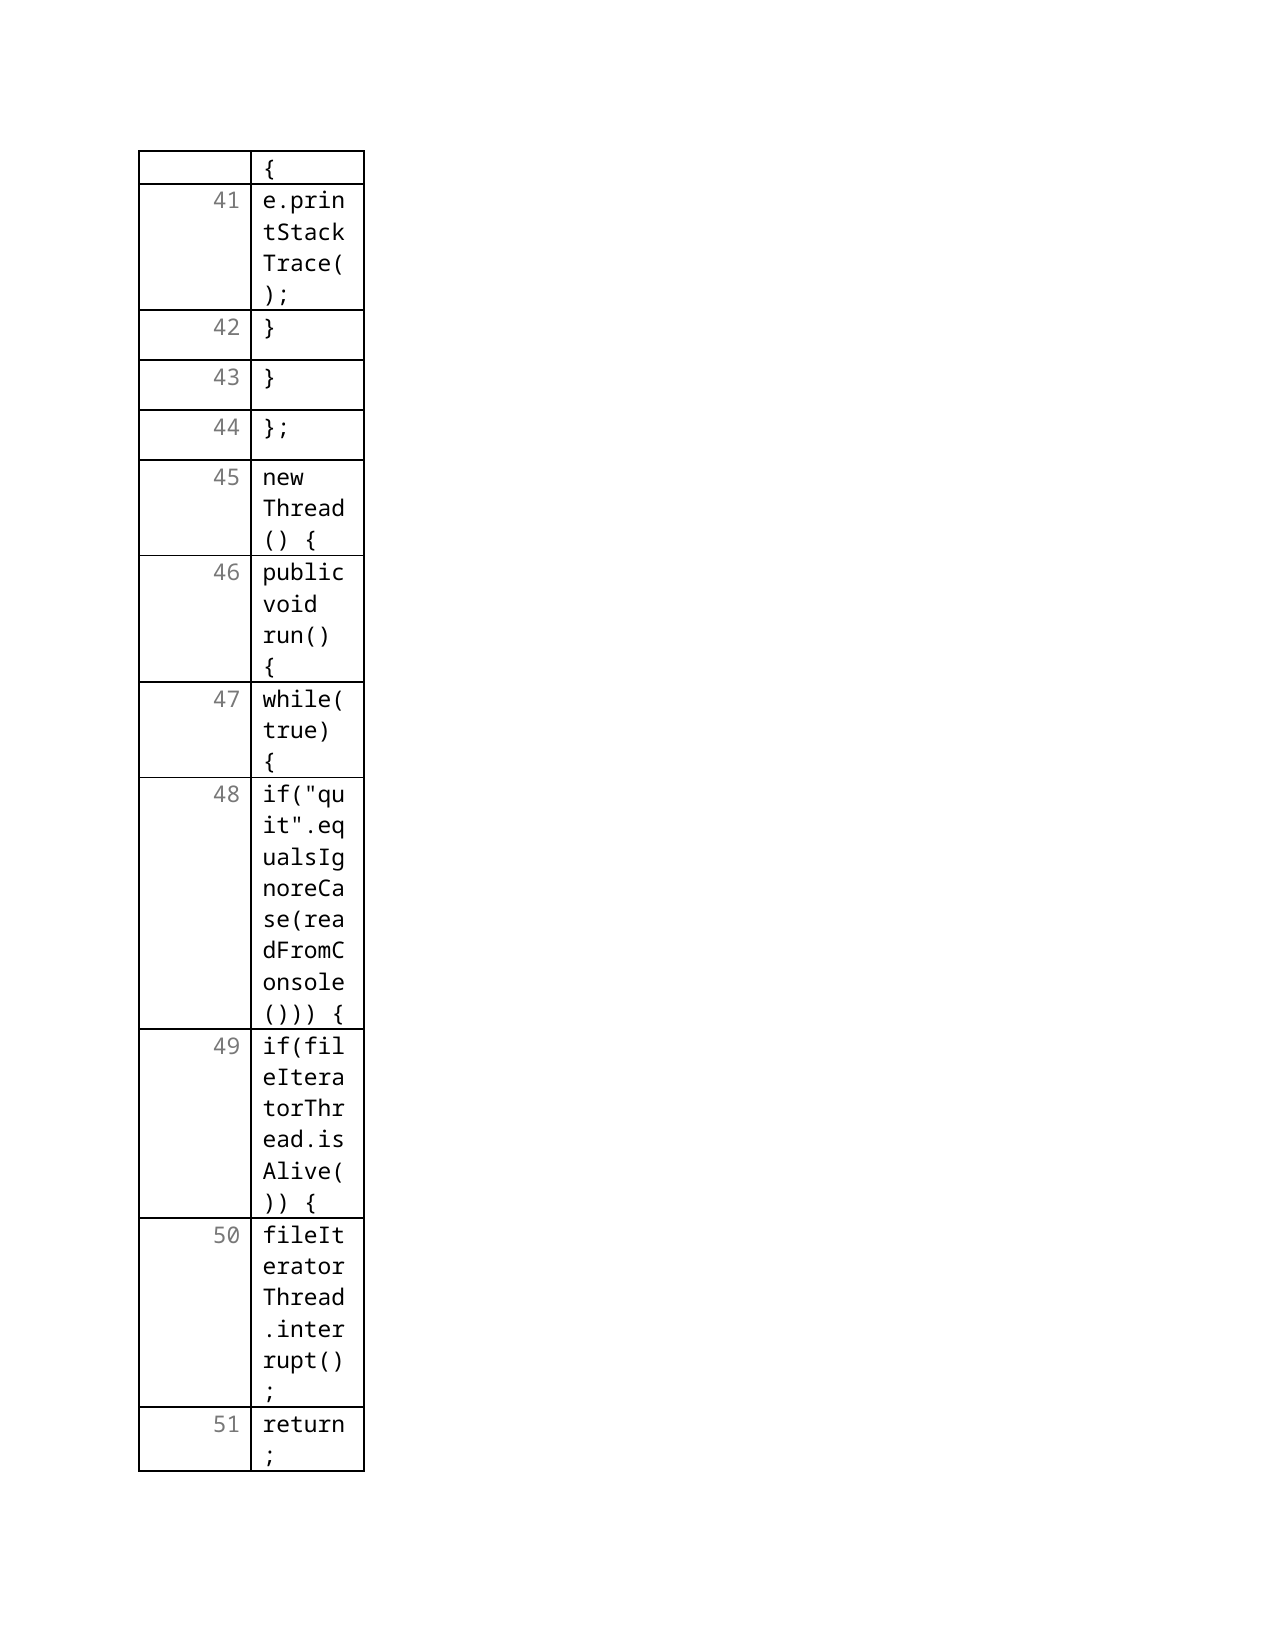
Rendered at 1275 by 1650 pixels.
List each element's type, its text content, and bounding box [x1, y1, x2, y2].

table_header public void run() { [252, 556, 363, 681]
table_header } [252, 311, 363, 359]
table_header return; [252, 1408, 363, 1470]
table_header while(true) { [252, 683, 363, 777]
table_header 42 [140, 311, 250, 359]
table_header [252, 152, 363, 183]
table_header e.printStackTrace(); [252, 185, 363, 309]
table_header fileIteratorThread.interrupt(); [252, 1219, 363, 1406]
table_header } [252, 361, 363, 409]
table_header 50 [140, 1219, 250, 1406]
table_header 51 [140, 1408, 250, 1470]
table_header 47 [140, 683, 250, 777]
table_header 43 [140, 361, 250, 409]
table_header 40 [140, 152, 250, 183]
table_header 41 [140, 185, 250, 309]
table_header 48 [140, 778, 250, 1028]
table_header if(fileIteratorThread.isAlive()) { [252, 1030, 363, 1217]
table_header 46 [140, 556, 250, 681]
table_header }; [252, 411, 363, 459]
table_header 49 [140, 1030, 250, 1217]
table_header if("quit".equalsIgnoreCase(readFromConsole())) { [252, 778, 363, 1028]
table_header new Thread() { [252, 461, 363, 555]
table_header 45 [140, 461, 250, 555]
table_header 44 [140, 411, 250, 459]
